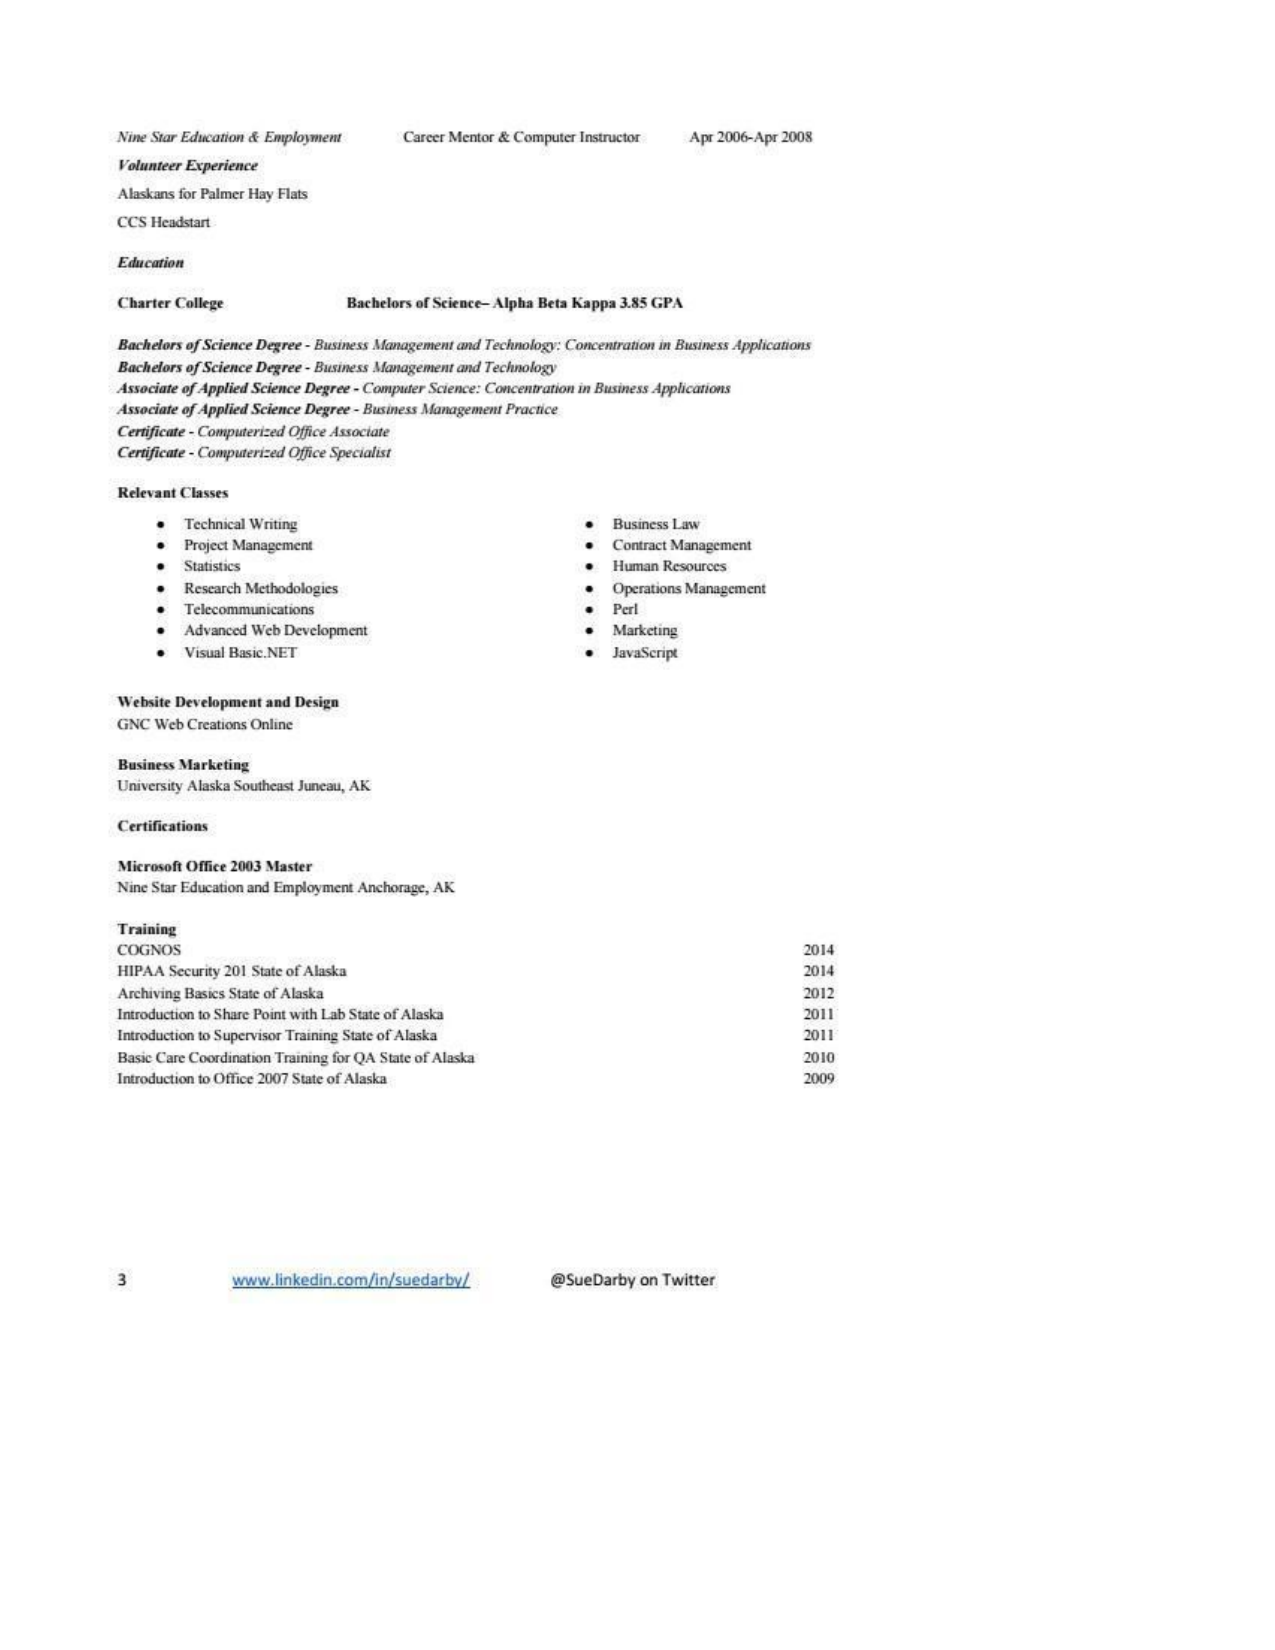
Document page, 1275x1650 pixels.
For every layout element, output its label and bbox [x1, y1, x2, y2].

picture [61, 61, 1033, 1317]
